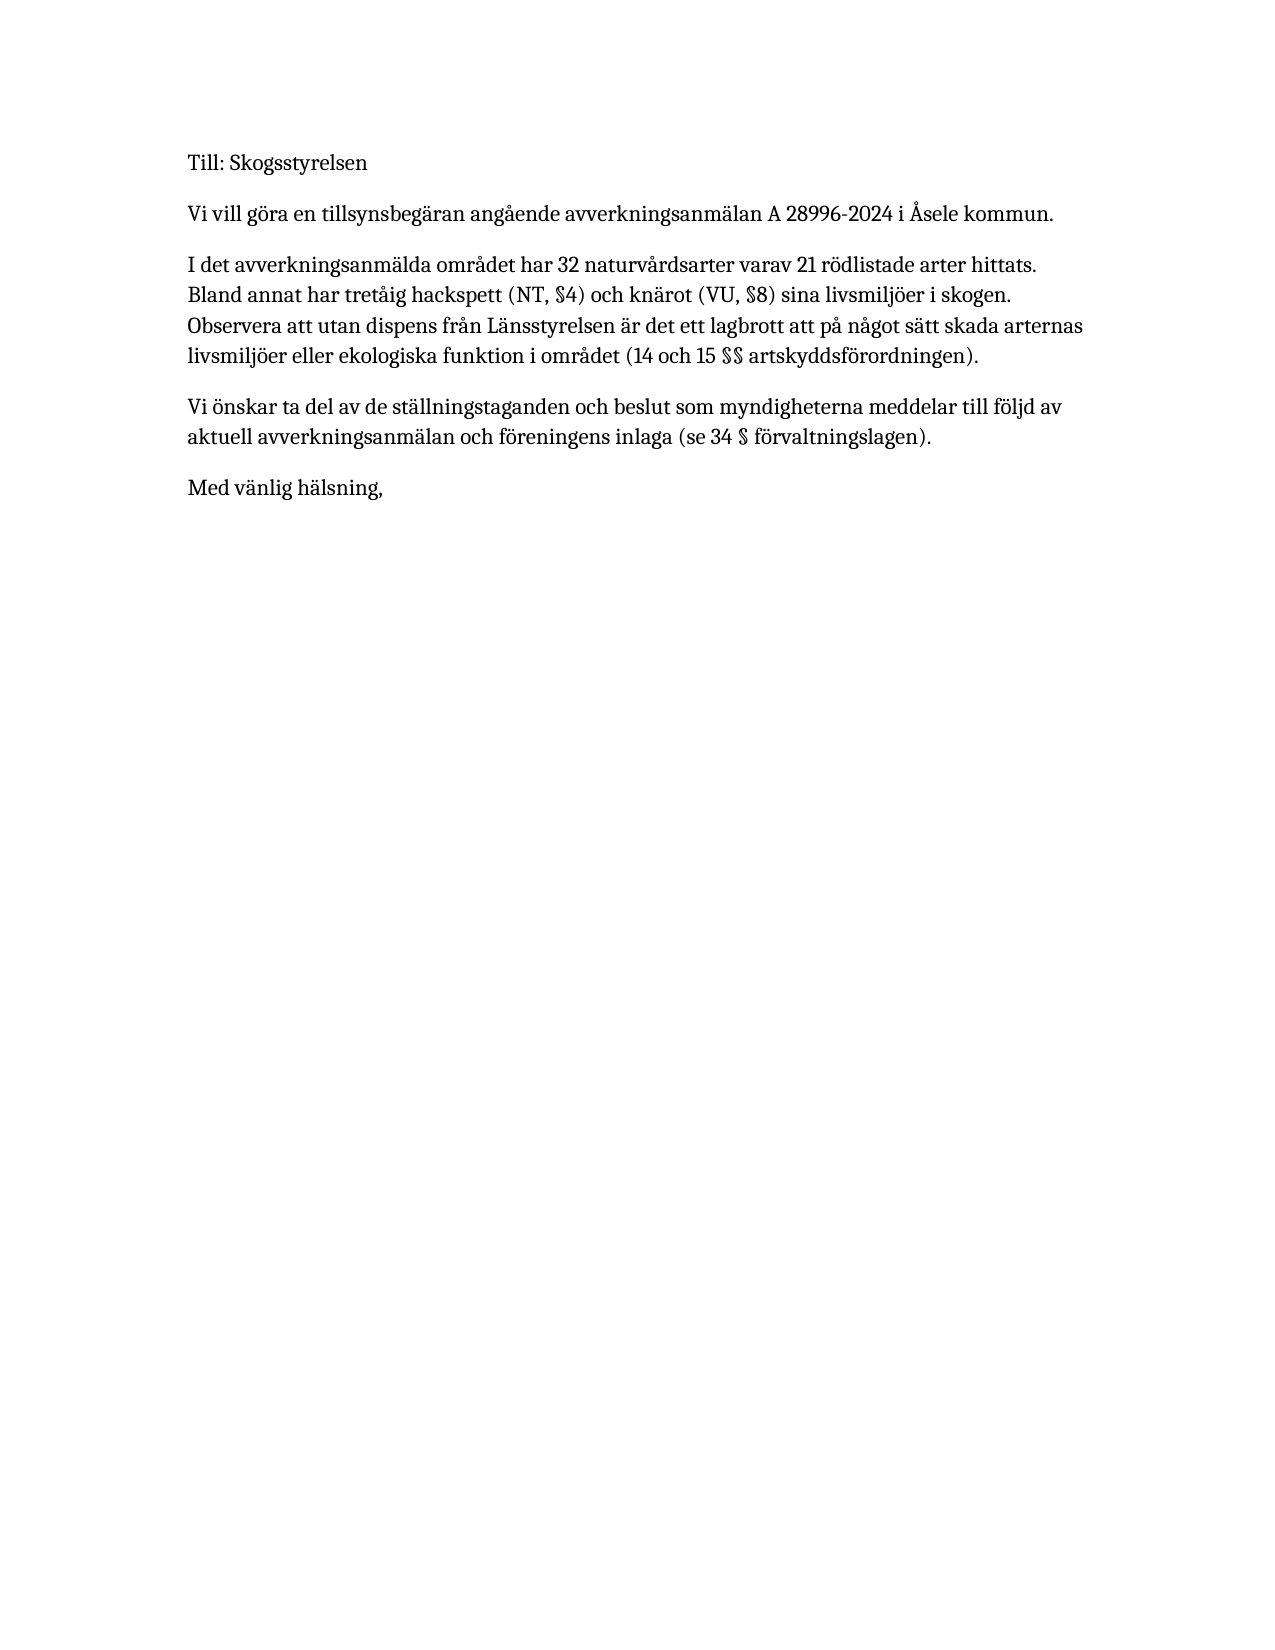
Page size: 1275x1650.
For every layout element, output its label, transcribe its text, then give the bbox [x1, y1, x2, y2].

text I det avverkningsanmälda området har 32 naturvårdsarter varav 21 rödlistade arter hittats. Bland annat har tretåig hackspett (NT, §4) och knärot (VU, §8) sina livsmiljöer i skogen. Observera att utan dispens från Länsstyrelsen är det ett lagbrott att på något sätt skada arternas livsmiljöer eller ekologiska funktion i området (14 och 15 §§ artskyddsförordningen). [187, 252, 1087, 369]
text Till: Skogsstyrelsen [187, 150, 1087, 176]
text Vi vill göra en tillsynsbegäran angående avverkningsanmälan A 28996-2024 i Åsele kommun. [187, 201, 1087, 227]
text Med vänlig hälsning, [187, 475, 1087, 532]
text Vi önskar ta del av de ställningstaganden och beslut som myndigheterna meddelar till följd av aktuell avverkningsanmälan och föreningens inlaga (se 34 § förvaltningslagen). [187, 394, 1087, 450]
